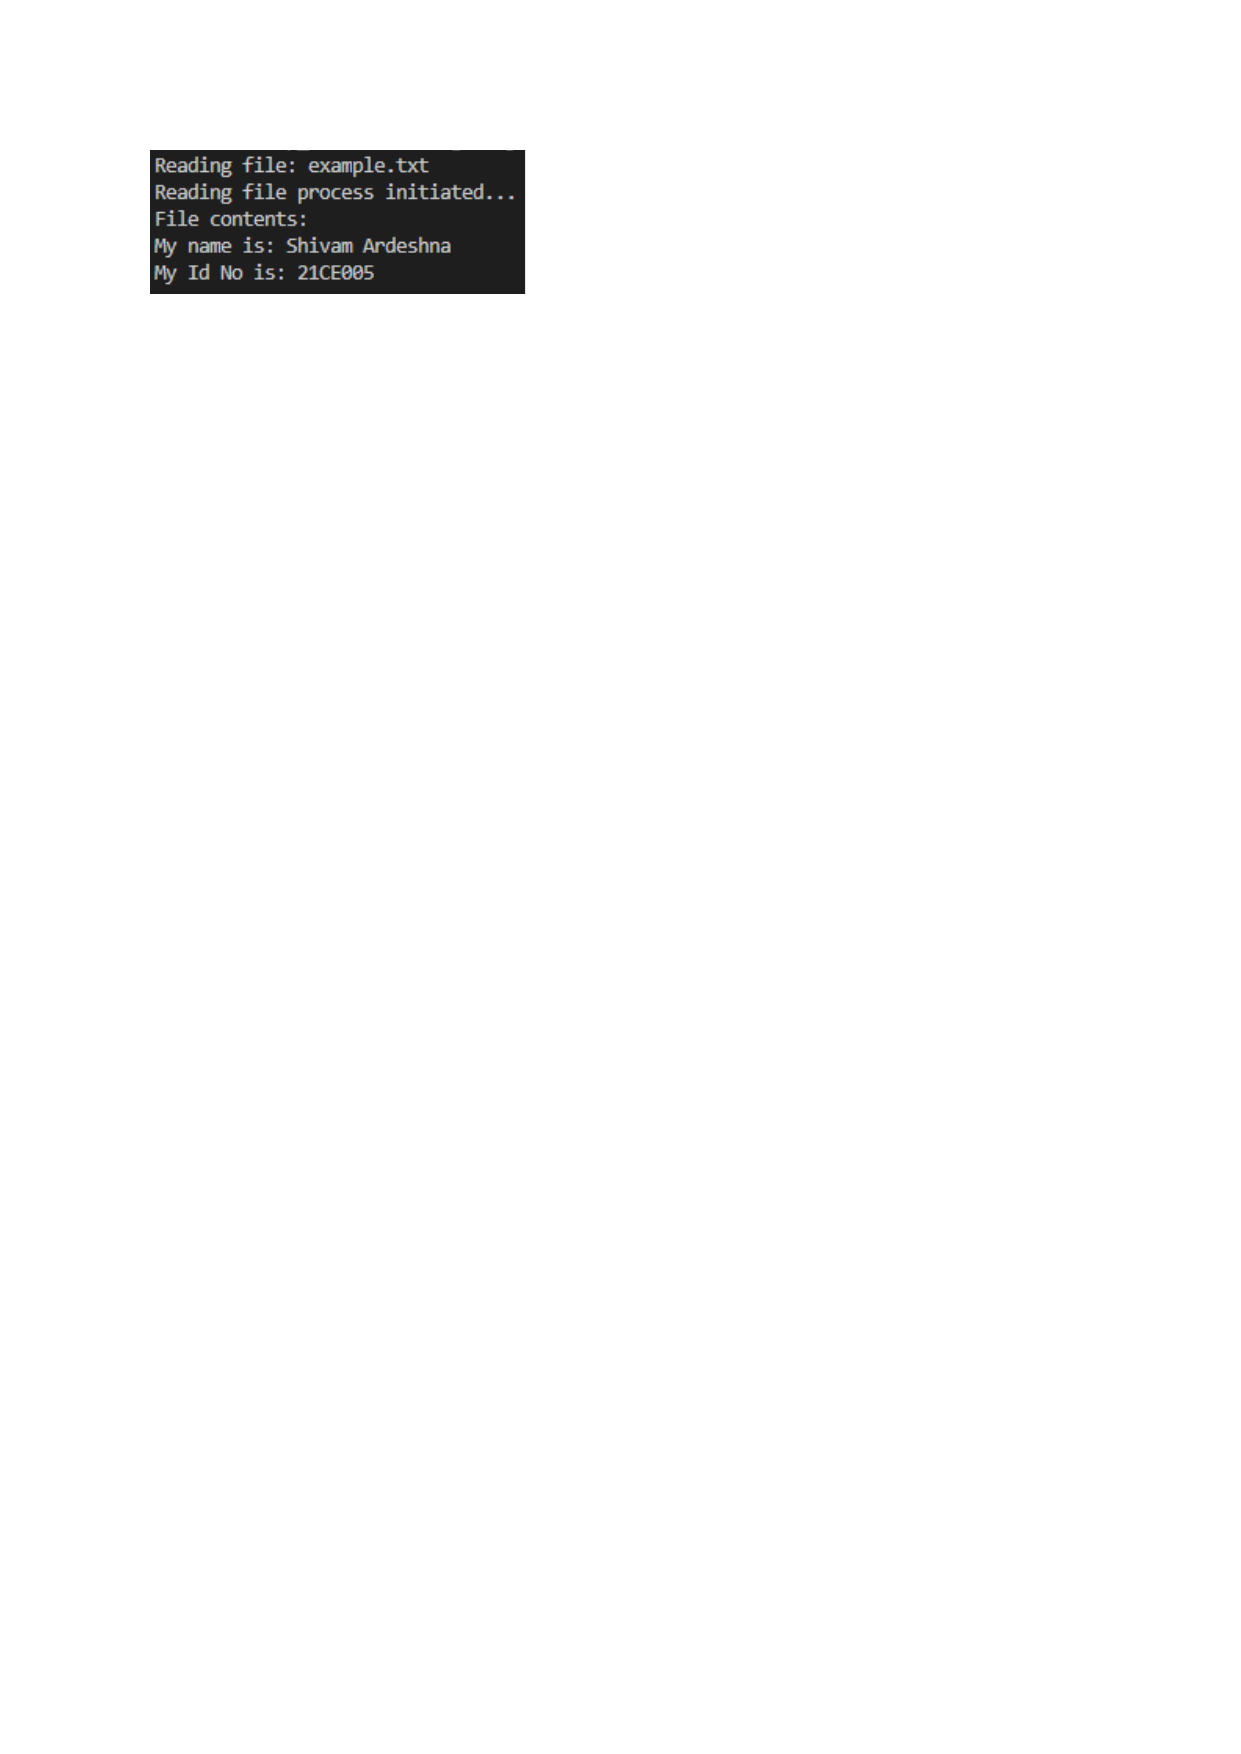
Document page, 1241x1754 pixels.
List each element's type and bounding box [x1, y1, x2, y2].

picture [150, 150, 525, 294]
